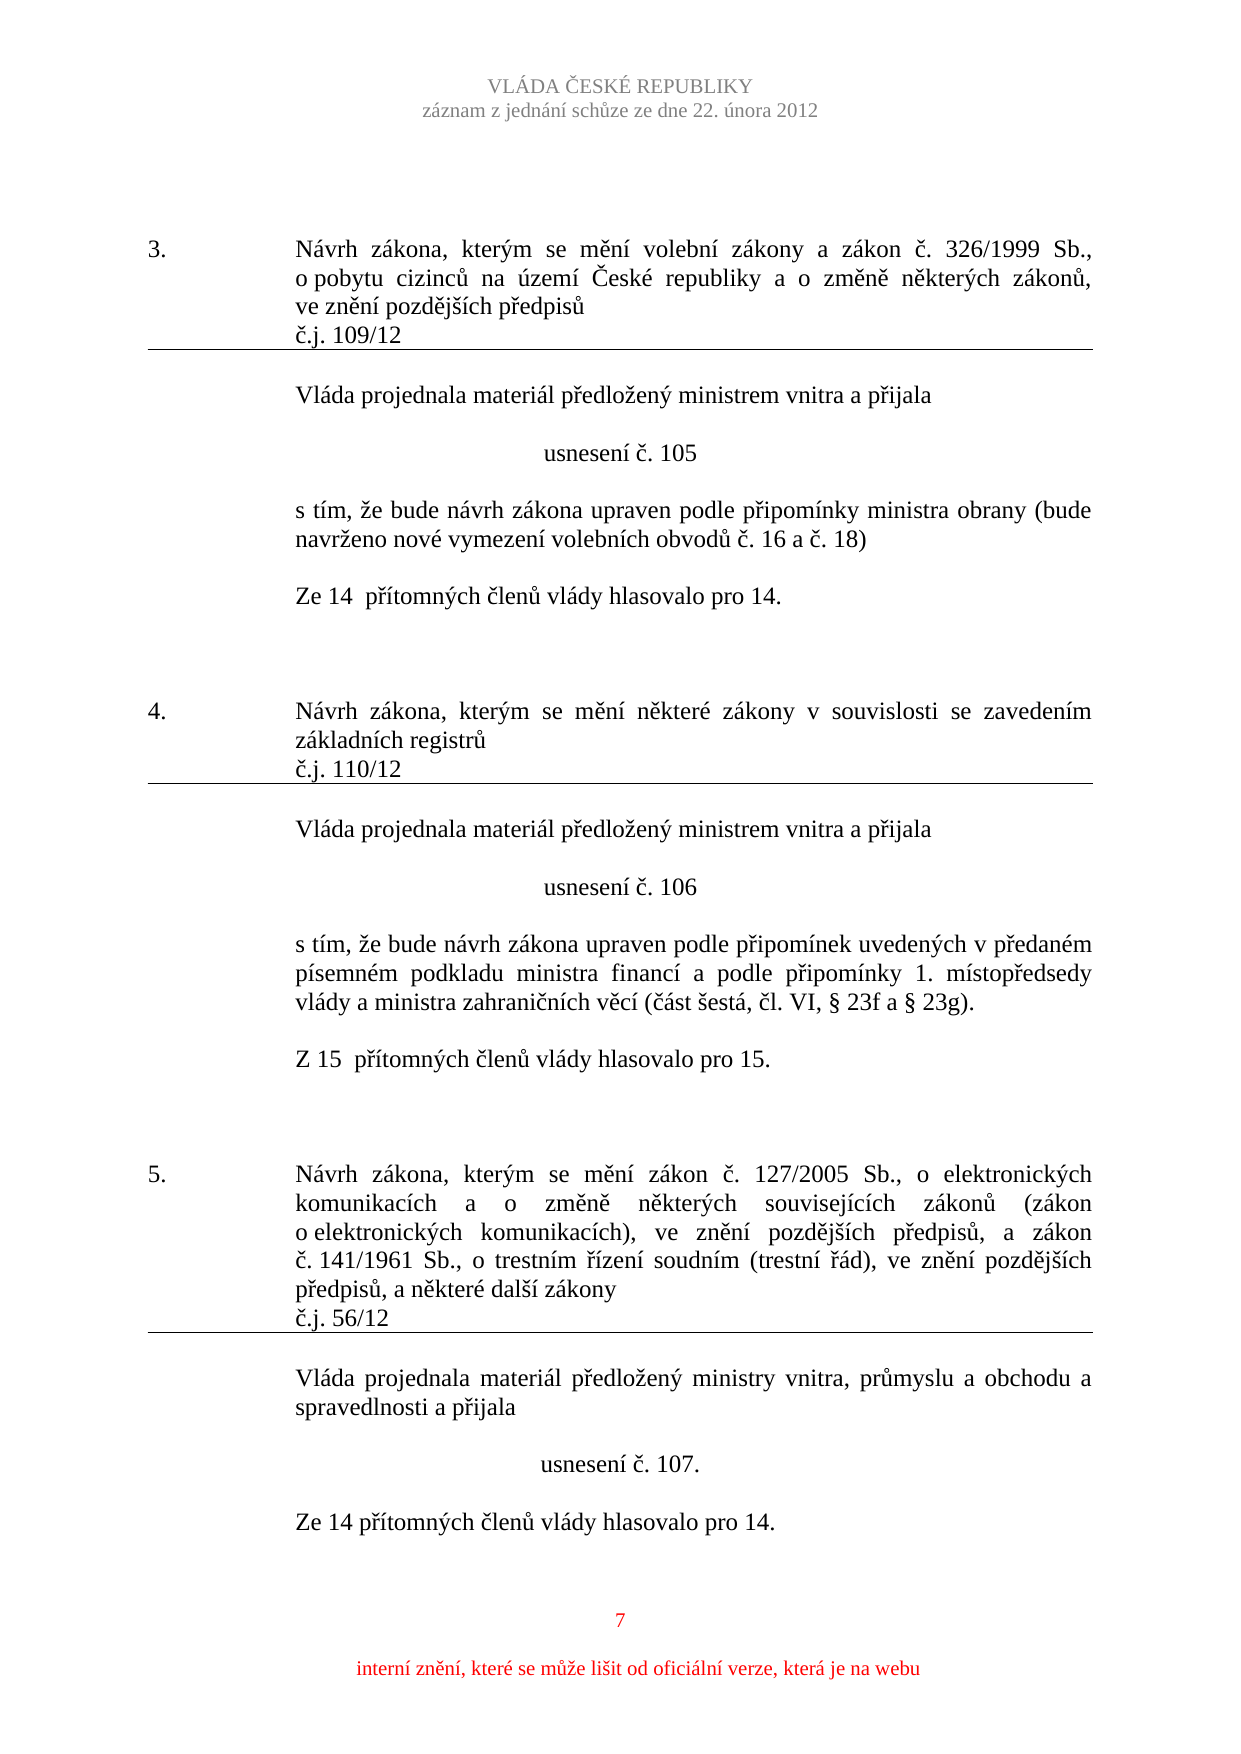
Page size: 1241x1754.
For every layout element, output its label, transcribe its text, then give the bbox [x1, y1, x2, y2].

text 3. Návrh zákona, kterým se mění volební zákony a zákon č. 326/1999 Sb., o pobytu cizinců na území České republiky a o změně některých zákonů, ve znění pozdějších předpisů [148, 234, 1093, 320]
text Vláda projednala materiál předložený ministrem vnitra a přijala [148, 814, 1093, 843]
text č.j. 109/12 [148, 320, 1093, 349]
text č.j. 110/12 [148, 754, 1093, 783]
text 5. Návrh zákona, kterým se mění zákon č. 127/2005 Sb., o elektronických komunikacích a o změně některých souvisejících zákonů (zákon o elektronických komunikacích), ve znění pozdějších předpisů, a zákon č. 141/1961 Sb., o trestním řízení soudním (trestní řád), ve znění pozdějších předpisů, a některé další zákony [148, 1159, 1093, 1303]
text Vláda projednala materiál předložený ministry vnitra, průmyslu a obchodu a spravedlnosti a přijala [148, 1363, 1093, 1420]
text s tím, že bude návrh zákona upraven podle připomínky ministra obrany (bude navrženo nové vymezení volebních obvodů č. č. 18) [148, 495, 1093, 553]
text s tím, že bude návrh zákona upraven podle připomínek uvedených v předaném písemném podkladu ministra financí a podle připomínky 1. místopředsedy vlády a ministra zahraničních věcí (část šestá, čl. VI, § a § 23g). [148, 929, 1093, 1015]
text usnesení č. 107. [148, 1449, 1093, 1478]
text Vláda projednala materiál předložený ministrem vnitra a přijala [148, 380, 1093, 409]
text usnesení č. 105 [148, 438, 1093, 466]
text usnesení č. 106 [148, 872, 1093, 900]
text Z 15 přítomných členů vlády hlasovalo pro 15. [148, 1044, 1093, 1073]
text 4. Návrh zákona, kterým se mění některé zákony v souvislosti se zavedením základních registrů [148, 696, 1093, 754]
text Ze 14 přítomných členů vlády hlasovalo pro 14. [148, 581, 1093, 610]
text č.j. 56/12 [148, 1303, 1093, 1332]
text Ze 14 přítomných členů vlády hlasovalo pro 14. [148, 1507, 1093, 1535]
